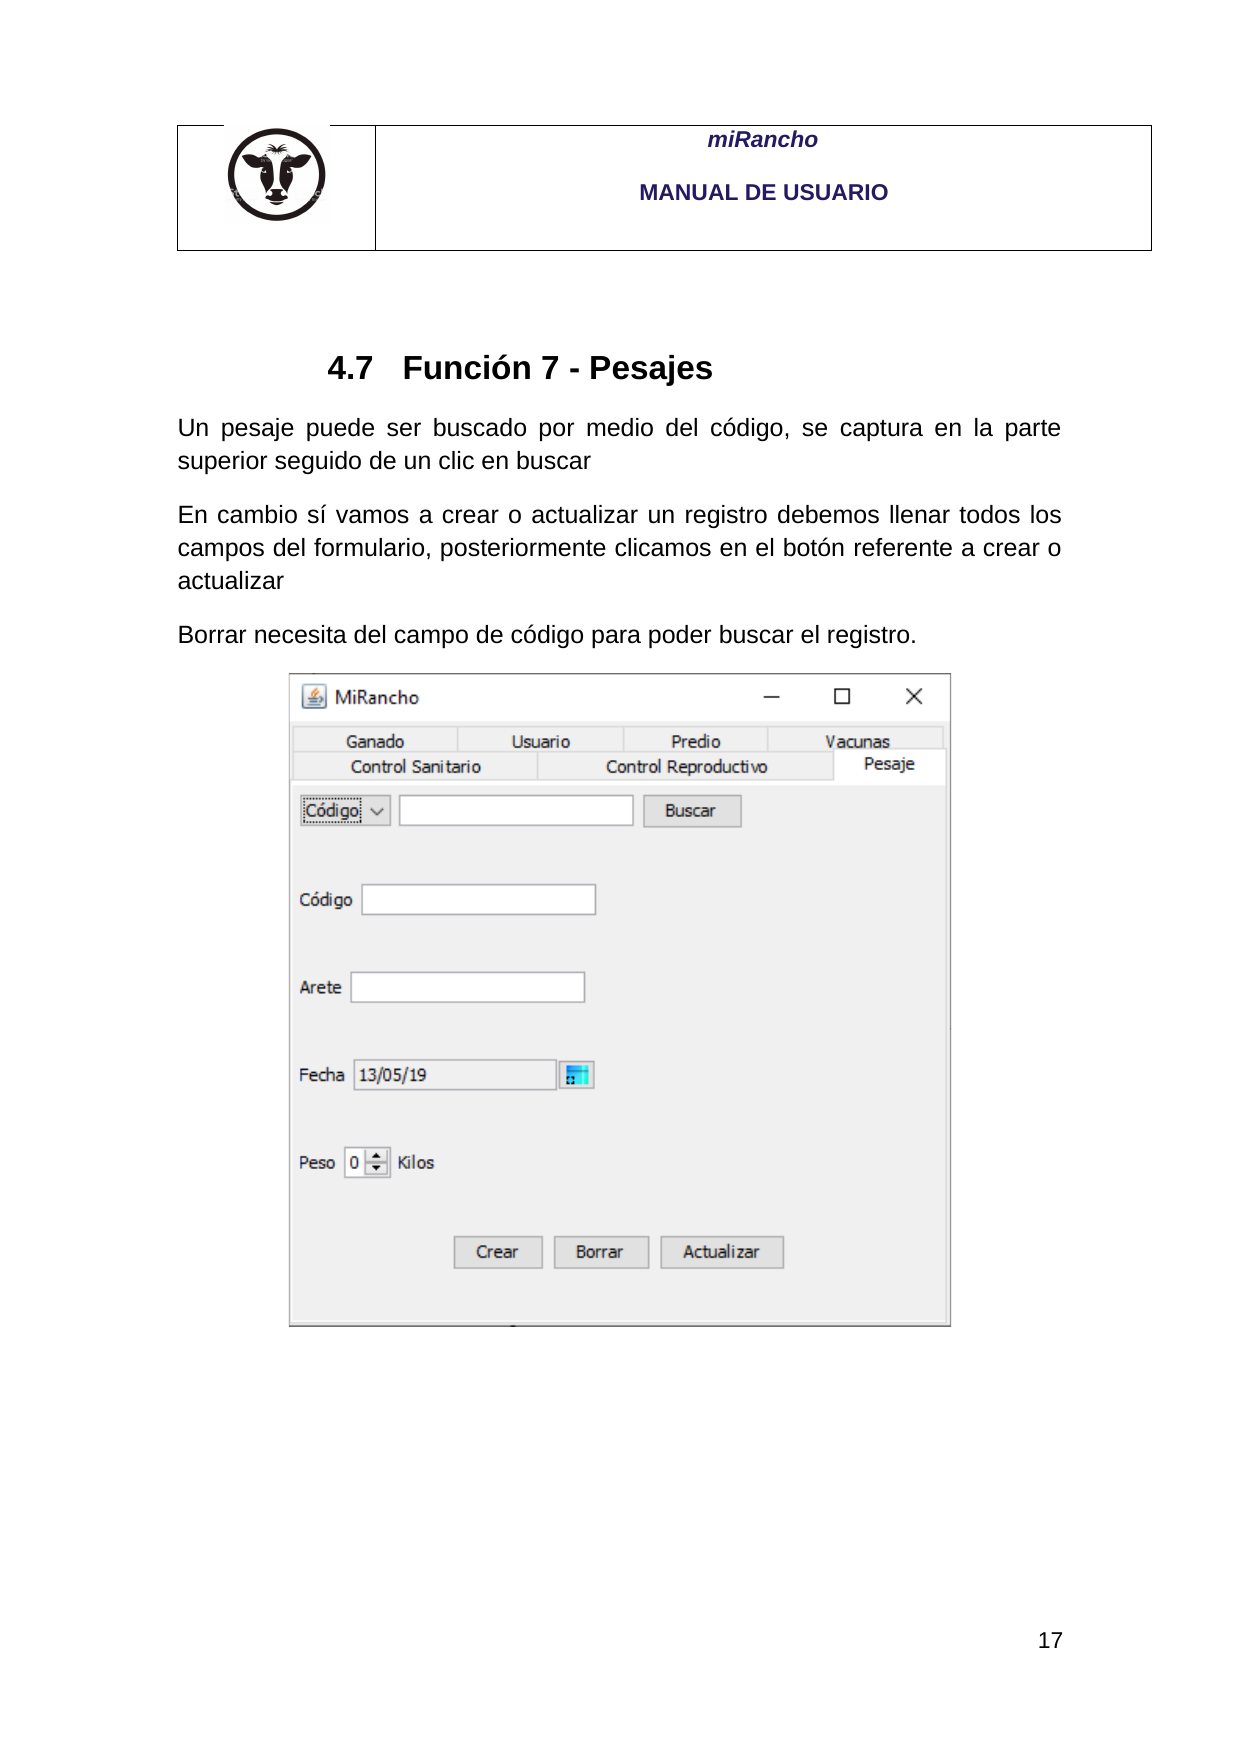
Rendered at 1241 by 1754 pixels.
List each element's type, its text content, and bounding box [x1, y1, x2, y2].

text En cambio sí vamos a crear o actualizar un registro debemos llenar todos los campos del formulario, posteriormente clicamos en el botón referente a crear o actualizar [177, 500, 1063, 595]
text Borrar necesita del campo de código para poder buscar el registro. [177, 620, 1063, 649]
picture [288, 673, 952, 1327]
picture [223, 125, 330, 224]
text Un pesaje puede ser buscado por medio del código, se captura en la parte superior seguido de un clic en buscar [177, 413, 1063, 475]
list Función 7 - Pesajes [327, 348, 1063, 387]
